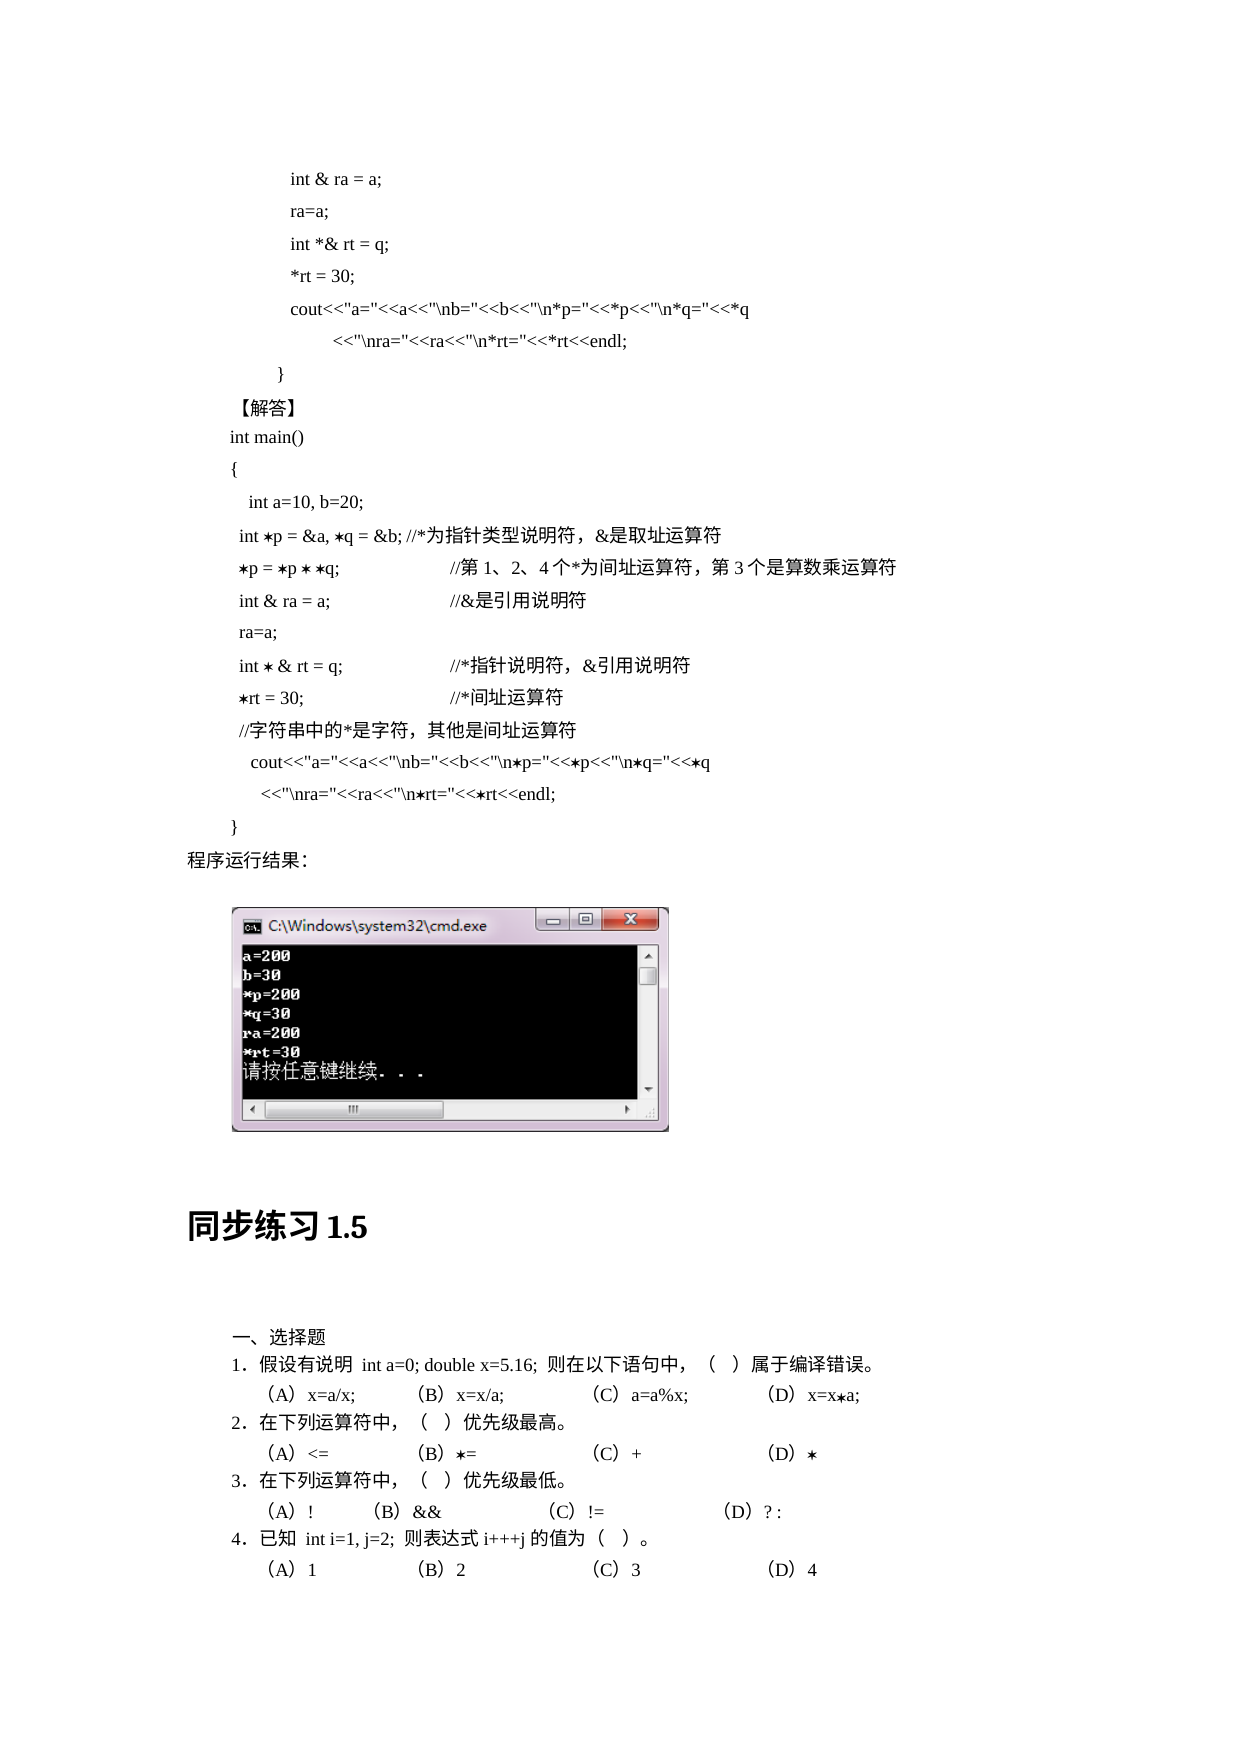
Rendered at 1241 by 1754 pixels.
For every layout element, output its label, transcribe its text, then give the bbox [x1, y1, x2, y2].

text } [187, 357, 1053, 389]
text cout<<"a="<<a<<"\nb="<<b<<"\np="<<p<<"\nq="<<q [232, 745, 1053, 778]
text int & ra = a; [187, 162, 1053, 194]
text 程序运行结果： [187, 843, 1053, 875]
text （A）<= （B）= （C）+ （D） [187, 1435, 1053, 1466]
text int & rt = q; //*指针说明符，&引用说明符 [229, 648, 1053, 680]
text 一、选择题 [187, 1319, 1053, 1349]
text 2．在下列运算符中，（ ）优先级最高。 [187, 1408, 1053, 1435]
text 4．已知 int i=1, j=2; 则表达式 i+++j 的值为（ ）。 [187, 1524, 1053, 1551]
text 【解答】 [187, 389, 1053, 420]
text int & ra = a; //&是引用说明符 [229, 583, 1053, 615]
text int p = &a, q = &b; //*为指针类型说明符，&是取址运算符 [229, 518, 1053, 550]
text { [229, 453, 1053, 485]
text ra=a; [187, 194, 1053, 227]
picture [231, 907, 669, 1132]
text <<"\nra="<<ra<<"\n*rt="<<*rt<<endl; [187, 324, 1053, 357]
text （A）1 （B）2 （C）3 （D）4 [187, 1551, 1053, 1582]
text （A）x=a/x; （B）x=x/a; （C）a=a%x; （D）x=xa; [187, 1377, 1053, 1408]
text 1．假设有说明 int a=0; double x=5.16; 则在以下语句中，（ ）属于编译错误。 [187, 1349, 1053, 1377]
text //字符串中的*是字符，其他是间址运算符 [229, 713, 1053, 745]
text int *& rt = q; [187, 227, 1053, 259]
text cout<<"a="<<a<<"\nb="<<b<<"\n*p="<<*p<<"\n*q="<<*q [187, 292, 1053, 324]
text <<"\nra="<<ra<<"\nrt="<<rt<<endl; [229, 778, 1053, 810]
text } [229, 810, 1053, 843]
text 3．在下列运算符中，（ ）优先级最低。 [187, 1466, 1053, 1493]
text int main() [229, 420, 1053, 453]
text int a=10, b=20; [229, 485, 1053, 518]
text rt = 30; //*间址运算符 [229, 680, 1053, 713]
subtitle 同步练习1.5 [187, 1192, 1053, 1257]
text p = p q; //第1、2、4个*为间址运算符，第3个是算数乘运算符 [229, 550, 1053, 583]
text ra=a; [229, 615, 1053, 648]
text （A）! （B）&& （C）!= （D）? : [187, 1493, 1053, 1524]
text *rt = 30; [187, 259, 1053, 292]
